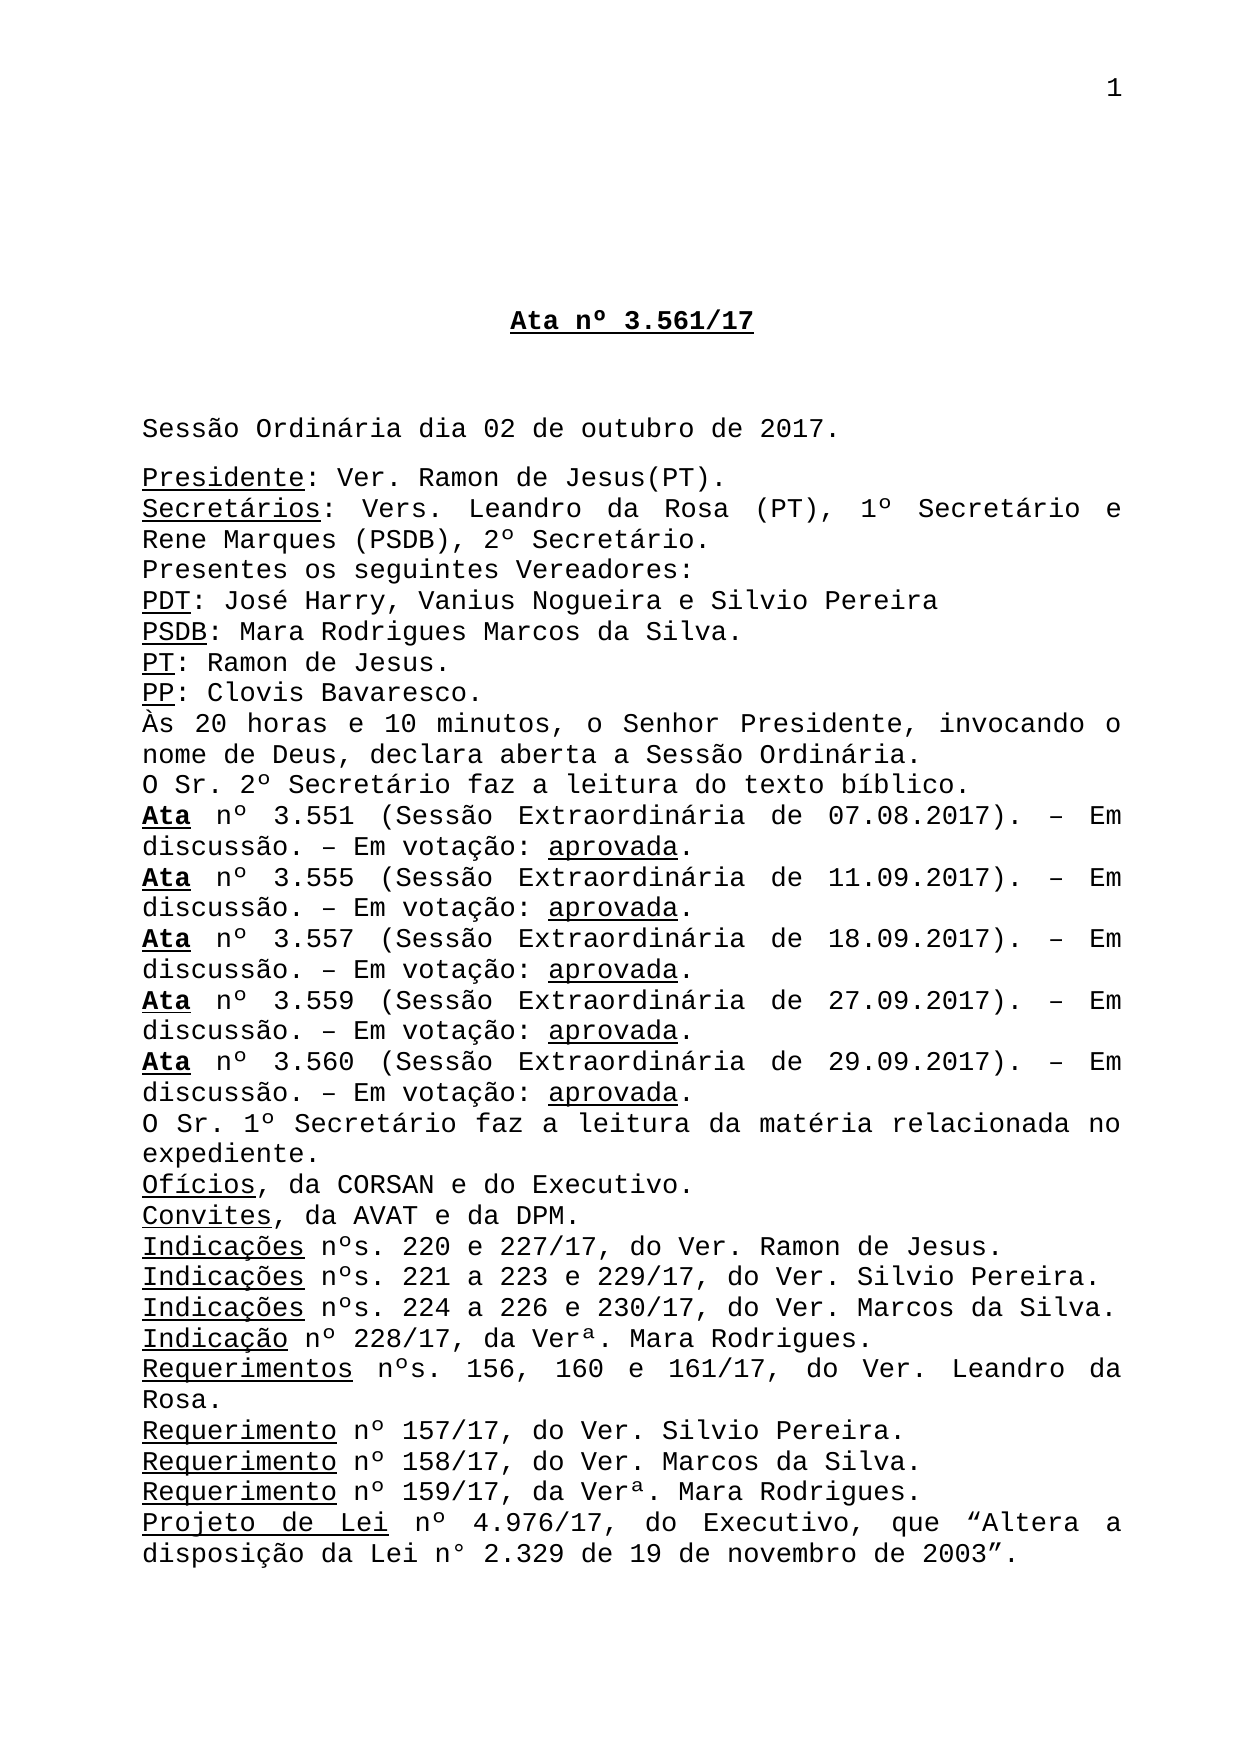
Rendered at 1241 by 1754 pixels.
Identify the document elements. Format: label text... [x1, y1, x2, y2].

text Presentes os seguintes Vereadores: [142, 556, 1122, 587]
text Às 20 horas e 10 minutos, o Senhor Presidente, invocando o nome de Deus, declara aberta a Sessão Ordinária. [142, 710, 1122, 771]
text PP: Clovis Bavaresco. [142, 679, 1122, 710]
text Indicações nºs. 221 a 223 e 229/17, do Ver. Silvio Pereira. [142, 1263, 1122, 1294]
text Ata nº 3.561/17 [142, 307, 1122, 338]
text Ata nº 3.559 (Sessão Extraordinária de 27.09.2017). – Em discussão. – Em votação: aprovada. [142, 986, 1122, 1048]
text Convites, da AVAT e da DPM. [142, 1202, 1122, 1232]
text Presidente: Ver. Ramon de Jesus(PT). [142, 464, 1122, 495]
text Requerimento nº 157/17, do Ver. Silvio Pereira. [142, 1417, 1122, 1447]
text Requerimento nº 158/17, do Ver. Marcos da Silva. [142, 1447, 1122, 1478]
text Indicação nº 228/17, da Verª. Mara Rodrigues. [142, 1324, 1122, 1355]
text Ata nº 3.555 (Sessão Extraordinária de 11.09.2017). – Em discussão. – Em votação: aprovada. [142, 863, 1122, 925]
text Projeto de Lei nº 4.976/17, do Executivo, que “Altera a disposição da Lei n° 2.329 de 19 de novembro de 2003”. [142, 1509, 1122, 1570]
text O Sr. 1º Secretário faz a leitura da matéria relacionada no expediente. [142, 1109, 1122, 1171]
text Ata nº 3.557 (Sessão Extraordinária de 18.09.2017). – Em discussão. – Em votação: aprovada. [142, 925, 1122, 986]
text Indicações nºs. 224 a 226 e 230/17, do Ver. Marcos da Silva. [142, 1294, 1122, 1324]
text Requerimento nº 159/17, da Verª. Mara Rodrigues. [142, 1478, 1122, 1509]
text O Sr. 2º Secretário faz a leitura do texto bíblico. [142, 771, 1122, 802]
text PDT: José Harry, Vanius Nogueira e Silvio Pereira [142, 587, 1122, 618]
text Ata nº 3.560 (Sessão Extraordinária de 29.09.2017). – Em discussão. – Em votação: aprovada. [142, 1048, 1122, 1109]
text Ofícios, da CORSAN e do Executivo. [142, 1171, 1122, 1202]
text Sessão Ordinária dia 02 de outubro de 2017. [142, 414, 1122, 445]
text PT: Ramon de Jesus. [142, 648, 1122, 679]
text Requerimentos nºs. 156, 160 e 161/17, do Ver. Leandro da Rosa. [142, 1355, 1122, 1417]
text PSDB: Mara Rodrigues Marcos da Silva. [142, 618, 1122, 648]
text Secretários: Vers. Leandro da Rosa (PT), 1º Secretário e Rene Marques (PSDB), 2º Secretário. [142, 495, 1122, 556]
text Indicações nºs. 220 e 227/17, do Ver. Ramon de Jesus. [142, 1232, 1122, 1263]
text Ata nº 3.551 (Sessão Extraordinária de 07.08.2017). – Em discussão. – Em votação: aprovada. [142, 802, 1122, 863]
